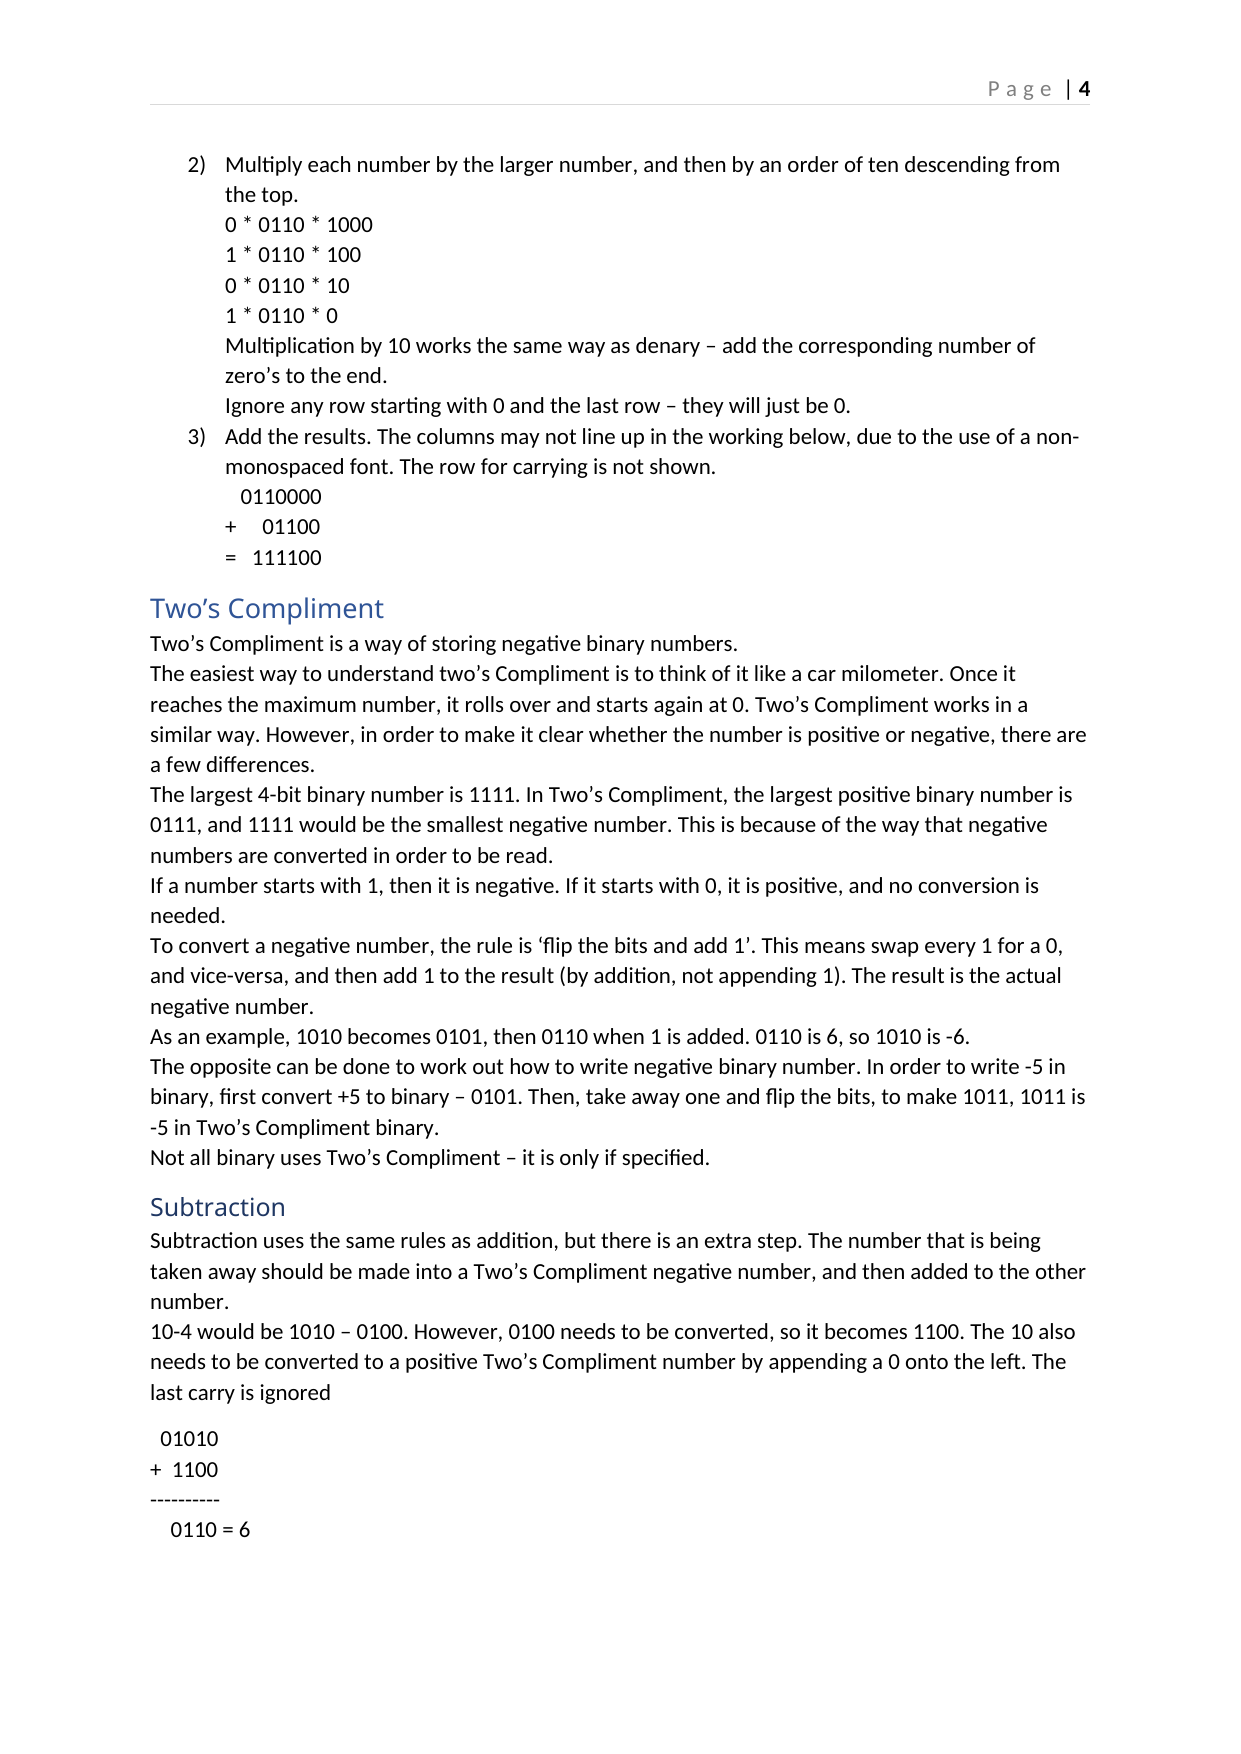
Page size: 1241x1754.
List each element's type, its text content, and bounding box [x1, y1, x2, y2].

list Add the results. The columns may not line up in the working below, due to the use of a non-monospaced font. The row for carrying is not shown. 0110000 [187, 422, 1090, 510]
text Subtraction uses the same rules as addition, but there is an extra step. The number that is being taken away should be made into a Two’s Compliment negative number, and then added to the other number. 10-4 would be 1010 – 0100. However, 0100 needs to be converted, so it becomes 1100. The 10 also needs to be converted to a positive Two’s Compliment number by appending a 0 onto the left. The last carry is ignored [150, 1227, 1090, 1406]
list 1 * 0110 * 100 0 * 0110 * 10 1 * 0110 * 0 [225, 241, 1090, 329]
list Multiply each number by the larger number, and then by an order of ten descending from the top. 0 * 0110 * 1000 [187, 150, 1090, 238]
list Multiplication by 10 works the same way as denary – add the corresponding number of zero’s to the end. Ignore any row starting with 0 and the last row – they will just be 0. [225, 331, 1090, 420]
subtitle Two’s Compliment [150, 589, 1090, 626]
subtitle Subtraction [150, 1190, 1090, 1224]
list = 111100 [225, 543, 1090, 571]
text Two’s Compliment is a way of storing negative binary numbers. The easiest way to understand two’s Compliment is to think of it like a car milometer. Once it reaches the maximum number, it rolls over and starts again at 0. Two’s Compliment works in a similar way. However, in order to make it clear whether the number is positive or negative, there are a few differences. The largest 4-bit binary number is 1111. In Two’s Compliment, the largest positive binary number is 0111, and 1111 would be the smallest negative number. This is because of the way that negative numbers are converted in order to be read. If a number starts with 1, then it is negative. If it starts with 0, it is positive, and no conversion is needed. To convert a negative number, the rule is ‘flip the bits and add 1’. This means swap every 1 for a 0, and vice-versa, and then add 1 to the result (by addition, not appending 1). The result is the actual negative number. As an example, 1010 becomes 0101, then 0110 when 1 is added. 0110 is 6, so 1010 is -6. The opposite can be done to work out how to write negative binary number. In order to write -5 in binary, first convert +5 to binary – 0101. Then, take away one and flip the bits, to make 1011, 1011 is -5 in Two’s Compliment binary. Not all binary uses Two’s Compliment – it is only if specified. [150, 629, 1090, 1171]
list + 01100 [225, 512, 1090, 541]
text 01010 + 1100 ---------- 0110 = 6 [150, 1424, 1090, 1543]
